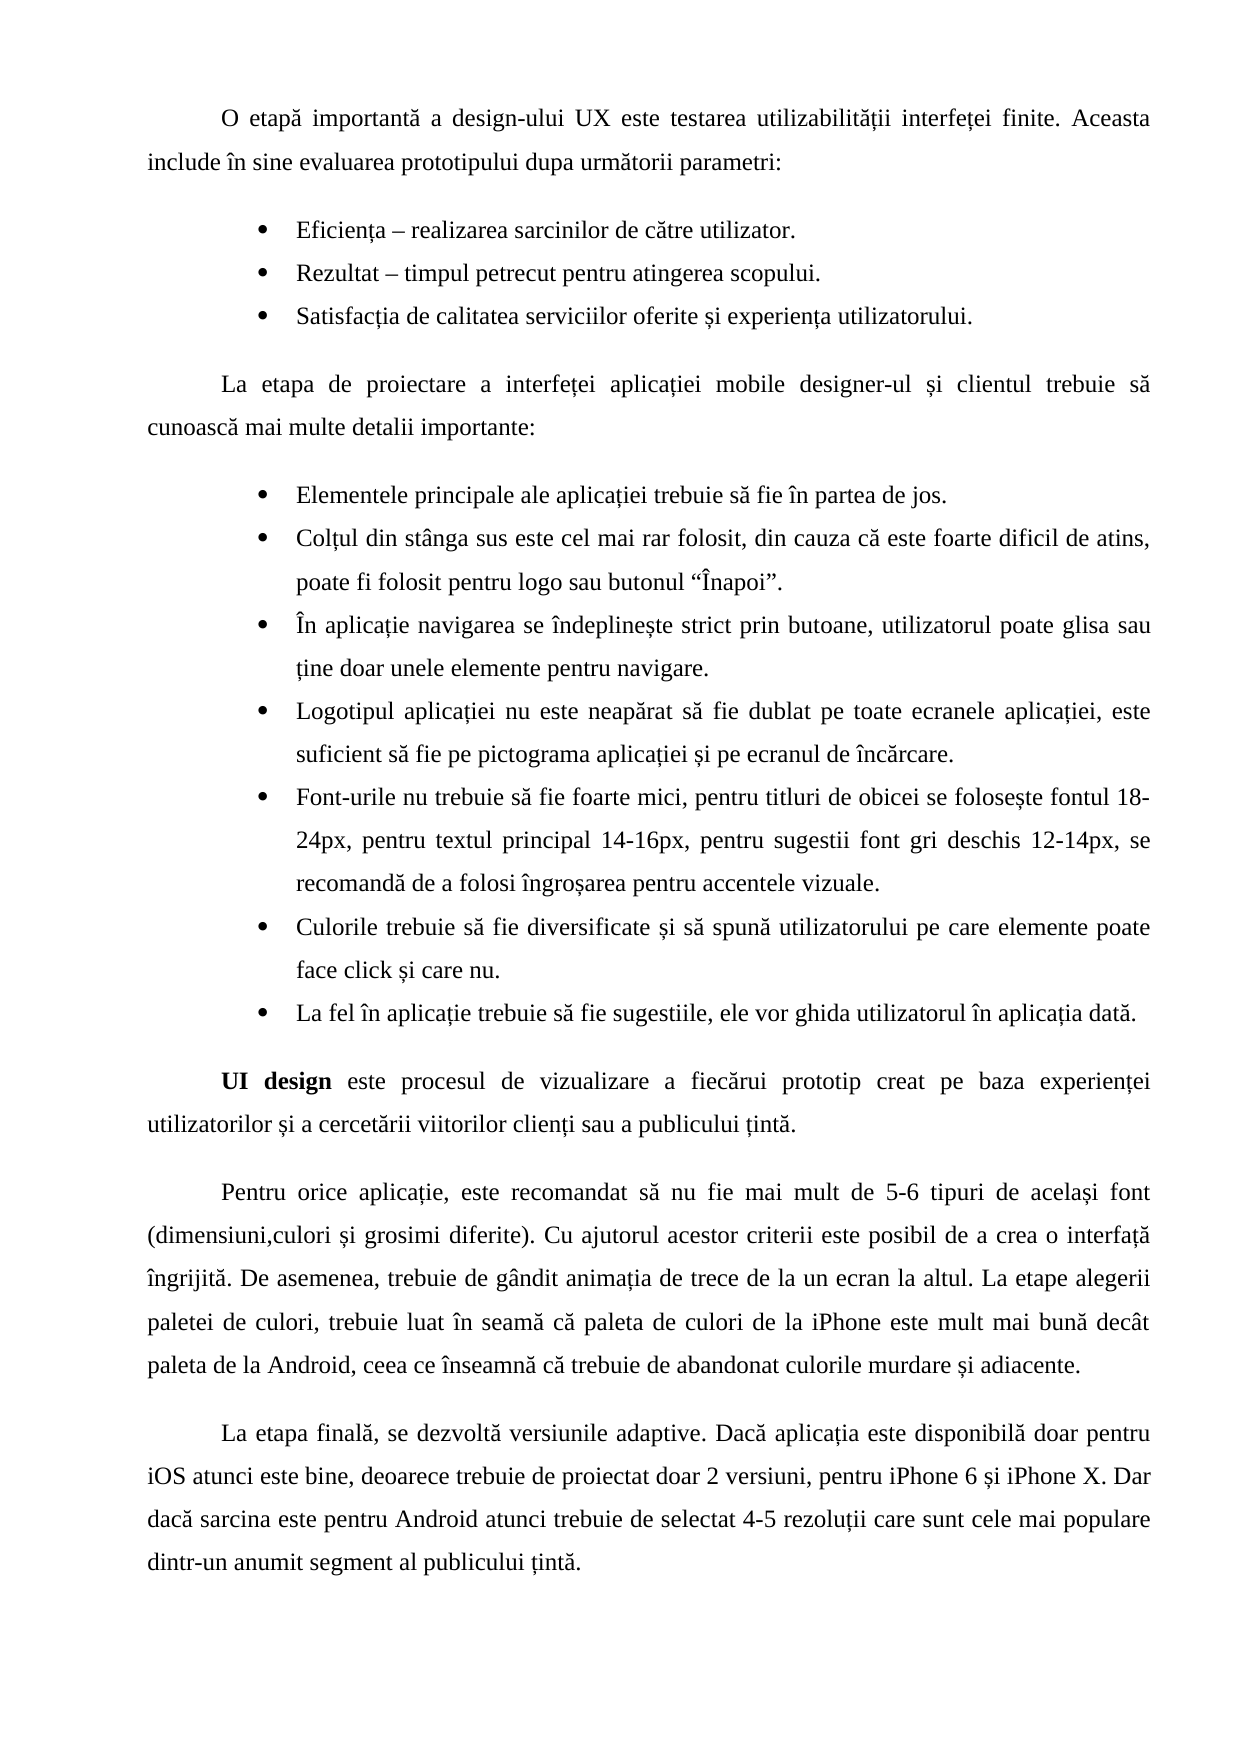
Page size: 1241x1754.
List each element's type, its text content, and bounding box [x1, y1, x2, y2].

list Logotipul aplicației nu este neapărat să fie dublat pe toate ecranele aplicației, este suficient să fie pe pictograma aplicației și pe ecranul de încărcare. [258, 696, 1152, 768]
text La etapa finală, se dezvoltă versiunile adaptive. Dacă aplicația este disponibilă doar pentru iOS atunci este bine, deoarece trebuie de proiectat doar 2 versiuni, pentru iPhone 6 și iPhone X. Dar dacă sarcina este pentru Android atunci trebuie de selectat 4-5 rezoluții care sunt cele mai populare dintr-un anumit segment al publicului țintă. [147, 1418, 1152, 1576]
text UI design este procesul de vizualizare a fiecărui prototip creat pe baza experienței utilizatorilor și a cercetării viitorilor clienți sau a publicului țintă. [147, 1066, 1152, 1138]
list Satisfacția de calitatea serviciilor oferite și experiența utilizatorului. [258, 301, 1152, 330]
list Culorile trebuie să fie diversificate și să spună utilizatorului pe care elemente poate face click și care nu. [258, 912, 1152, 983]
text O etapă importantă a design-ului UX este testarea utilizabilității interfeței finite. Aceasta include în sine evaluarea prototipului dupa următorii parametri: [147, 103, 1152, 175]
text La etapa de proiectare a interfeței aplicației mobile designer-ul și clientul trebuie să cunoască mai multe detalii importante: [147, 369, 1152, 441]
list Colțul din stânga sus este cel mai rar folosit, din cauza că este foarte dificil de atins, poate fi folosit pentru logo sau butonul “Înapoi”. [258, 523, 1152, 595]
text Pentru orice aplicație, este recomandat să nu fie mai mult de 5-6 tipuri de același font (dimensiuni,culori și grosimi diferite). Cu ajutorul acestor criterii este posibil de a crea o interfață îngrijită. De asemenea, trebuie de gândit animația de trece de la un ecran la altul. La etape alegerii paletei de culori, trebuie luat în seamă că paleta de culori de la iPhone este mult mai bună decât paleta de la Android, ceea ce înseamnă că trebuie de abandonat culorile murdare și adiacente. [147, 1177, 1152, 1378]
list Font-urile nu trebuie să fie foarte mici, pentru titluri de obicei se folosește fontul 18-24px, pentru textul principal 14-16px, pentru sugestii font gri deschis 12-14px, se recomandă de a folosi îngroșarea pentru accentele vizuale. [258, 782, 1152, 897]
list În aplicație navigarea se îndeplinește strict prin butoane, utilizatorul poate glisa sau ține doar unele elemente pentru navigare. [258, 610, 1152, 682]
list Eficiența – realizarea sarcinilor de către utilizator. [258, 215, 1152, 243]
list Rezultat – timpul petrecut pentru atingerea scopului. [258, 258, 1152, 287]
list La fel în aplicație trebuie să fie sugestiile, ele vor ghida utilizatorul în aplicația dată. [258, 998, 1152, 1027]
list Elementele principale ale aplicației trebuie să fie în partea de jos. [258, 480, 1152, 509]
